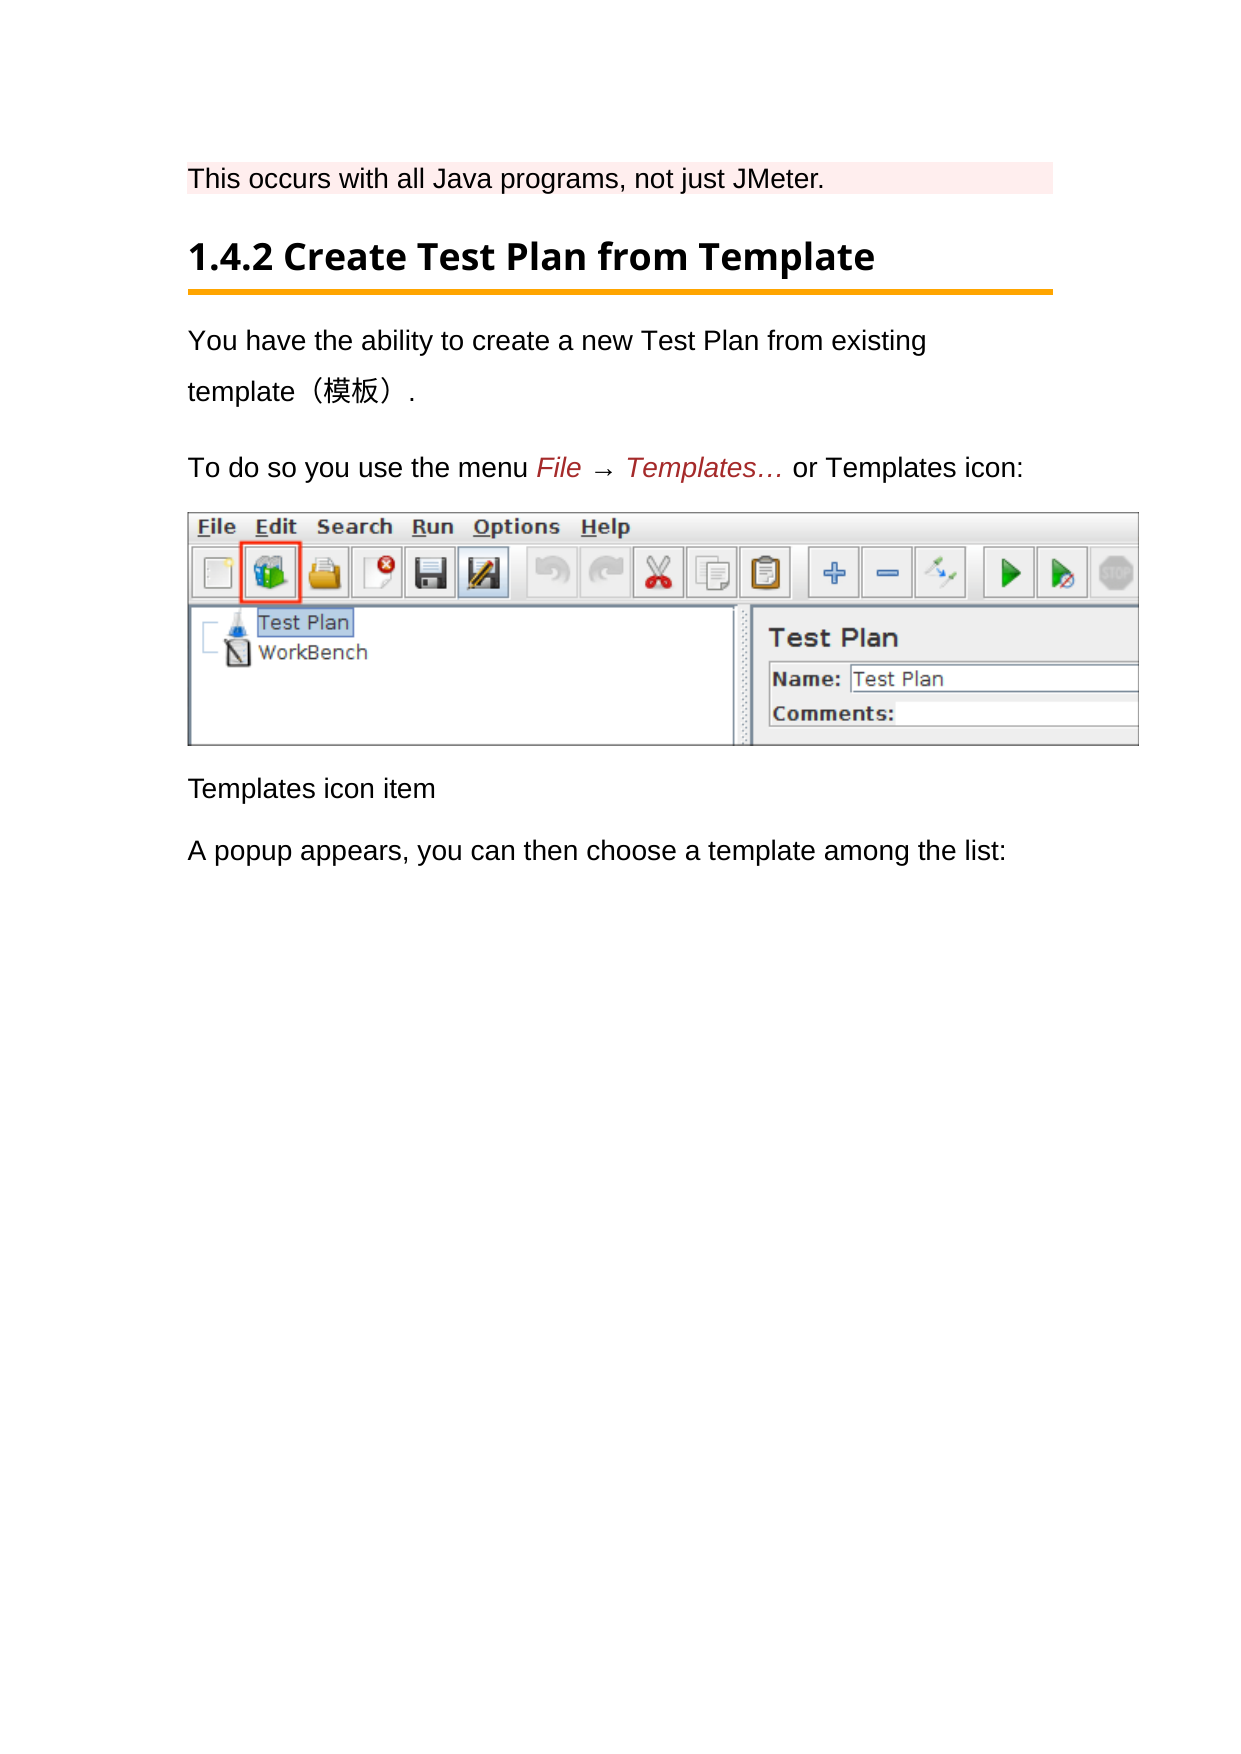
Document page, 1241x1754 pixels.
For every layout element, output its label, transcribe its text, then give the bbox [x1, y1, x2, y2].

subtitle 1.4.2 Create Test Plan from Template [187, 224, 1053, 295]
text Templates icon item [187, 746, 1053, 805]
text To do so you use the menu File → Templates… or Templates icon: [187, 451, 1053, 483]
picture [187, 512, 1139, 746]
text A popup appears, you can then choose a template among the list: [187, 834, 1053, 867]
text This occurs with all Java programs, not just JMeter. [187, 162, 1053, 194]
text You have the ability to create a new Test Plan from existing template（模板）. [187, 324, 1053, 422]
